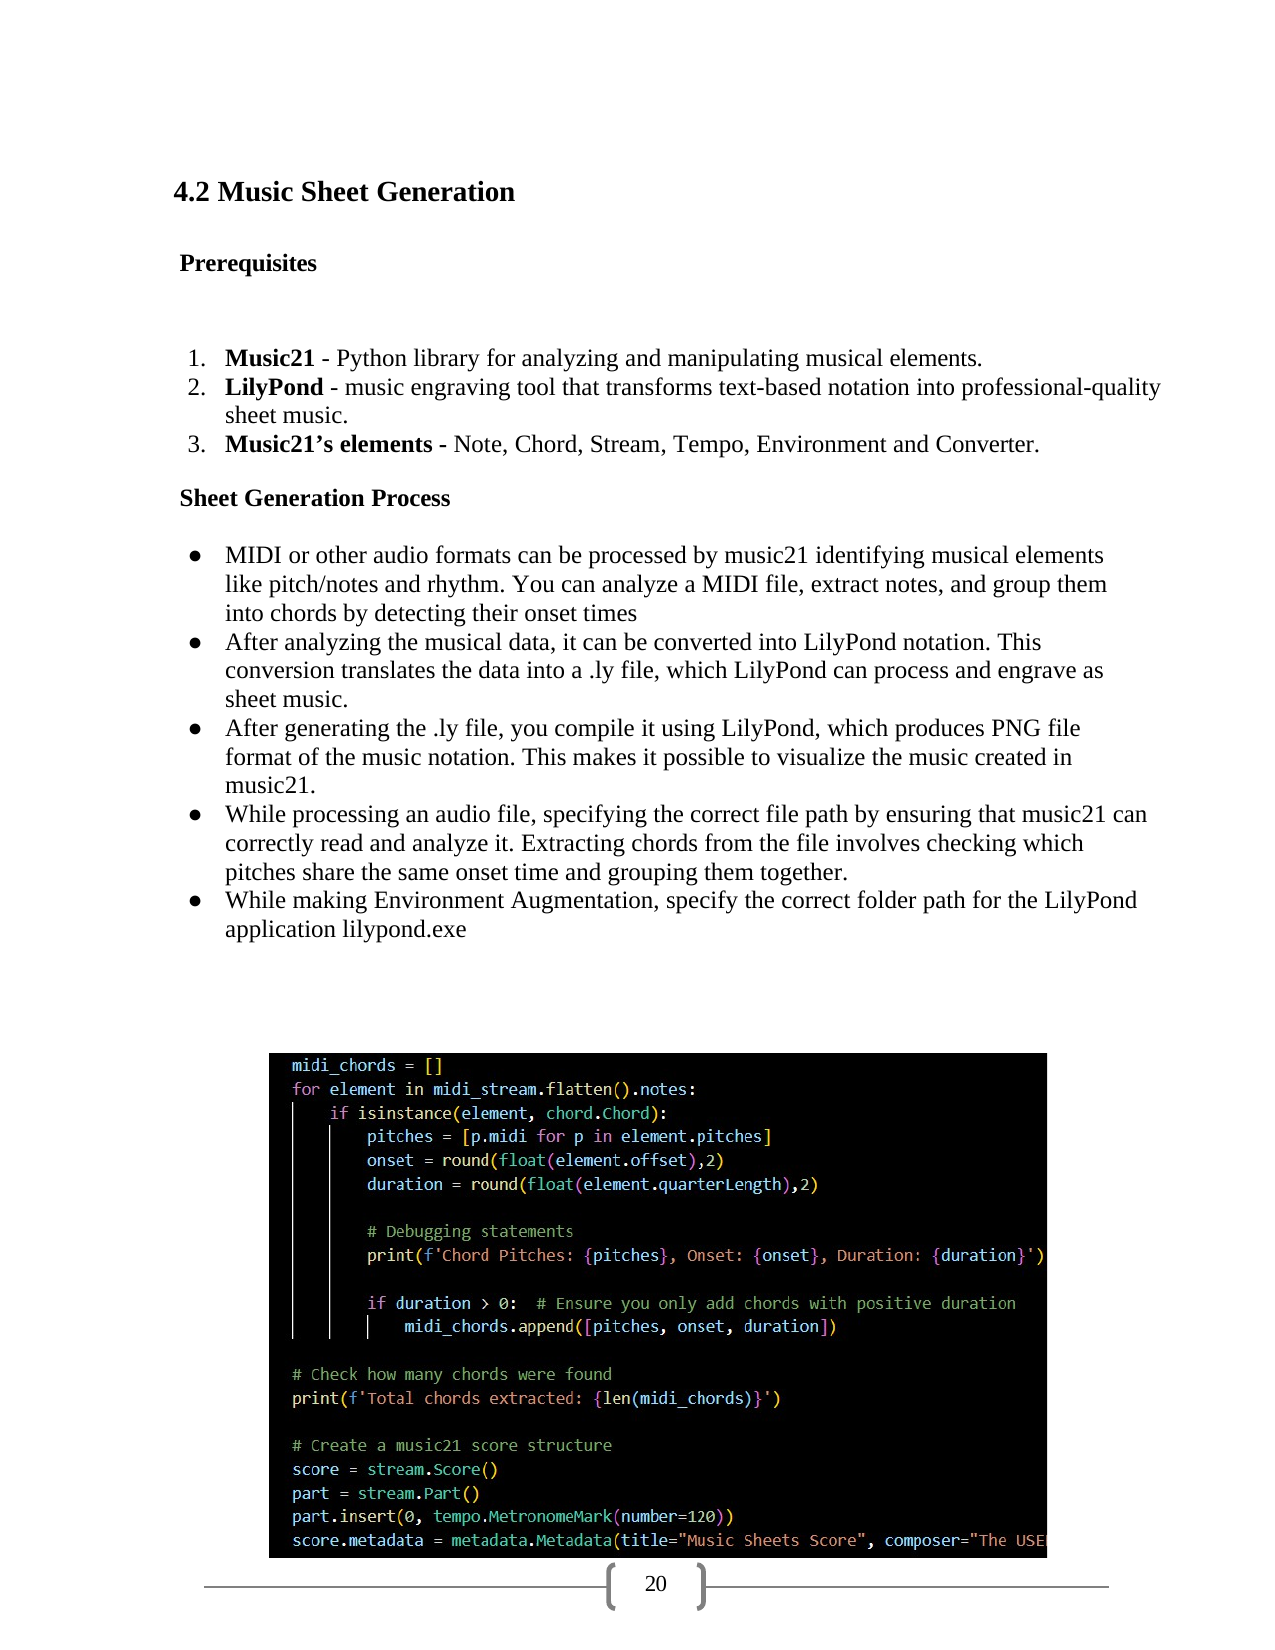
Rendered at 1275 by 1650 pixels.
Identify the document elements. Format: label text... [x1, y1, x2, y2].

picture [269, 1053, 1048, 1558]
list After generating the .ly file, you compile it using LilyPond, which produces PNG file format of the music notation. This makes it possible to visualize the music created in music21. [187, 713, 1153, 799]
list After analyzing the musical data, it can be converted into LilyPond notation. This conversion translates the data into a .ly file, which LilyPond can process and engrave as sheet music. [187, 627, 1157, 713]
list Music21’s elements - Note, Chord, Stream, Tempo, Environment and Converter. [187, 429, 1200, 458]
subtitle Music Sheet Generation [112, 174, 576, 208]
subtitle Sheet Generation Process [179, 483, 1200, 512]
list Music21 - Python library for analyzing and manipulating musical elements. [187, 343, 1200, 372]
list While processing an audio file, specifying the correct file path by ensuring that music21 can correctly read and analyze it. Extracting chords from the file involves checking which pitches share the same onset time and grouping them together. [187, 799, 1161, 886]
list LilyPond - music engraving tool that transforms text-based notation into professional-quality sheet music. [187, 372, 1162, 429]
list MIDI or other audio formats can be processed by music21 identifying musical elements like pitch/notes and rhythm. You can analyze a MIDI file, extract notes, and group them into chords by detecting their onset times [187, 541, 1147, 627]
list While making Environment Augmentation, specify the correct folder path for the LilyPond application lilypond.exe [187, 886, 1137, 943]
subtitle Prerequisites [179, 248, 1200, 277]
